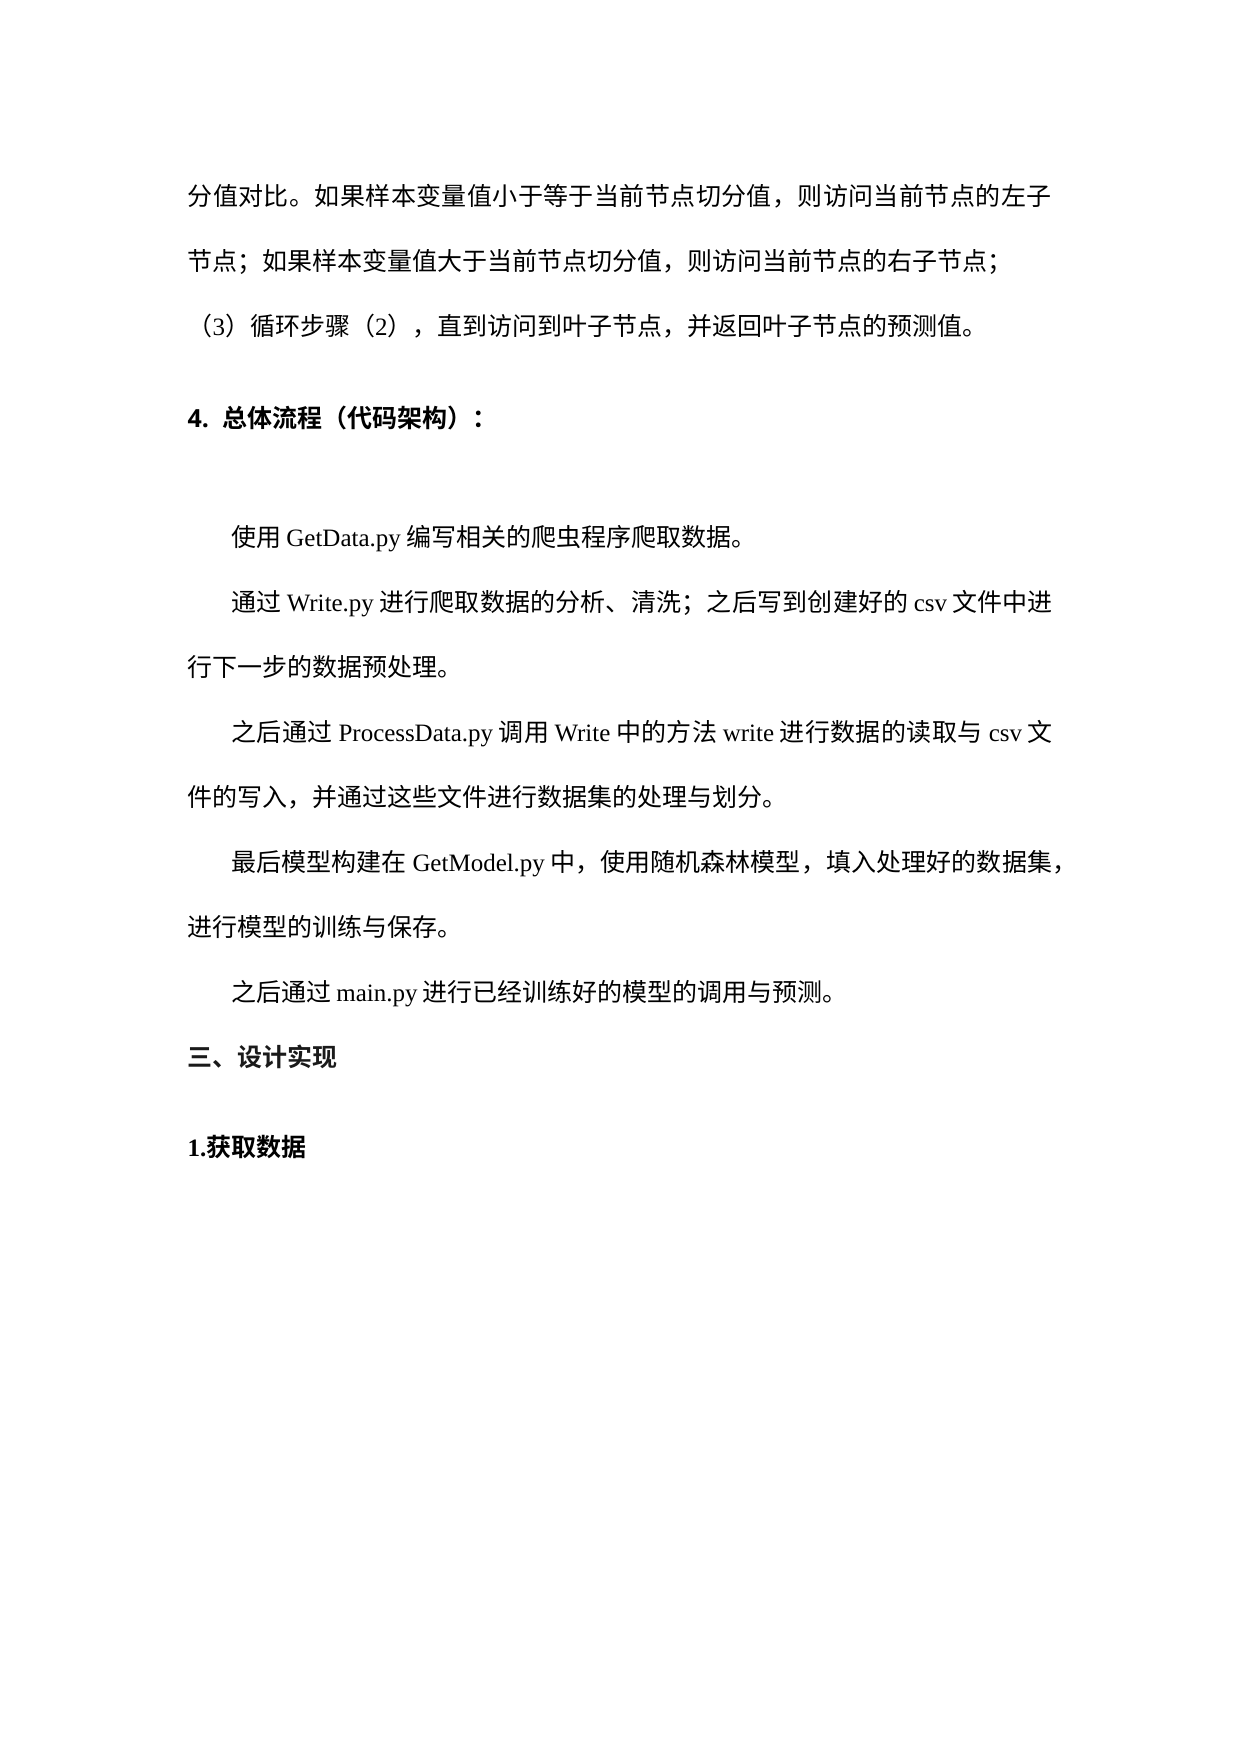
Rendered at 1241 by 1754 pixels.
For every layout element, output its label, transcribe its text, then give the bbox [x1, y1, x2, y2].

text （3）循环步骤（2），直到访问到叶子节点，并返回叶子节点的预测值。 [187, 292, 1053, 357]
text 通过Write.py进行爬取数据的分析、清洗；之后写到创建好的csv文件中进行下一步的数据预处理。 [187, 568, 1053, 698]
text 之后通过main.py进行已经训练好的模型的调用与预测。 [187, 958, 1053, 1023]
text 之后通过ProcessData.py调用Write中的方法write进行数据的读取与csv文件的写入，并通过这些文件进行数据集的处理与划分。 [187, 698, 1053, 828]
text 最后模型构建在GetModel.py中，使用随机森林模型，填入处理好的数据集，进行模型的训练与保存。 [187, 828, 1053, 958]
text 使用GetData.py编写相关的爬虫程序爬取数据。 [187, 503, 1053, 568]
subtitle 三、设计实现 [187, 1023, 1053, 1088]
text （2）根据当前节点的切分变量的和切分值，将样本中对应变量的值与节点的切分值对比。如果样本变量值小于等于当前节点切分值，则访问当前节点的左子节点；如果样本变量值大于当前节点切分值，则访问当前节点的右子节点； [187, 162, 1053, 292]
subtitle 总体流程（代码架构）： [187, 384, 1053, 449]
text 1.获取数据 [187, 1113, 1053, 1178]
